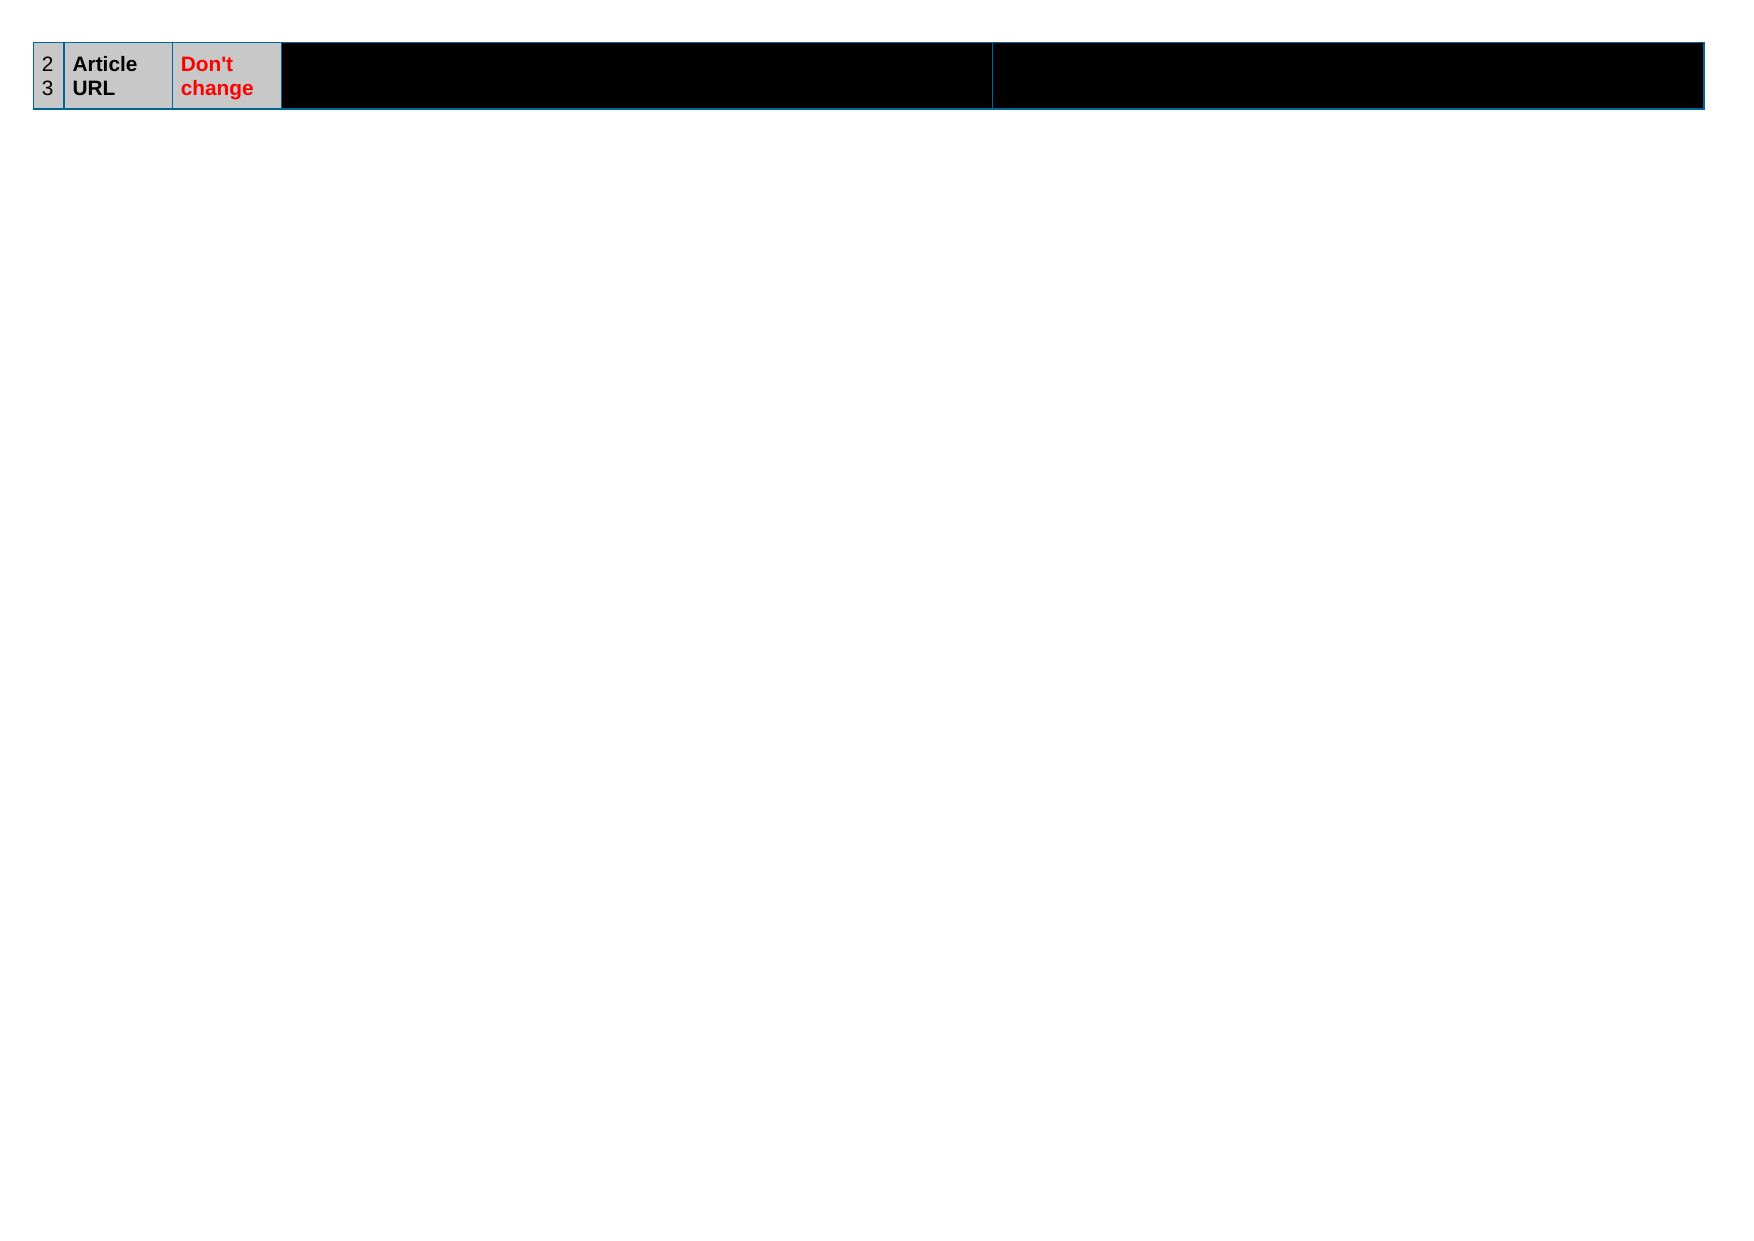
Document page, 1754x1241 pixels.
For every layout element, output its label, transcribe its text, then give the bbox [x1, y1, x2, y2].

table_cell [282, 43, 992, 108]
table_cell Article URL [65, 43, 172, 108]
table_cell [993, 43, 1703, 108]
table_cell Don't change [173, 43, 281, 108]
table_cell 23 [34, 43, 63, 108]
